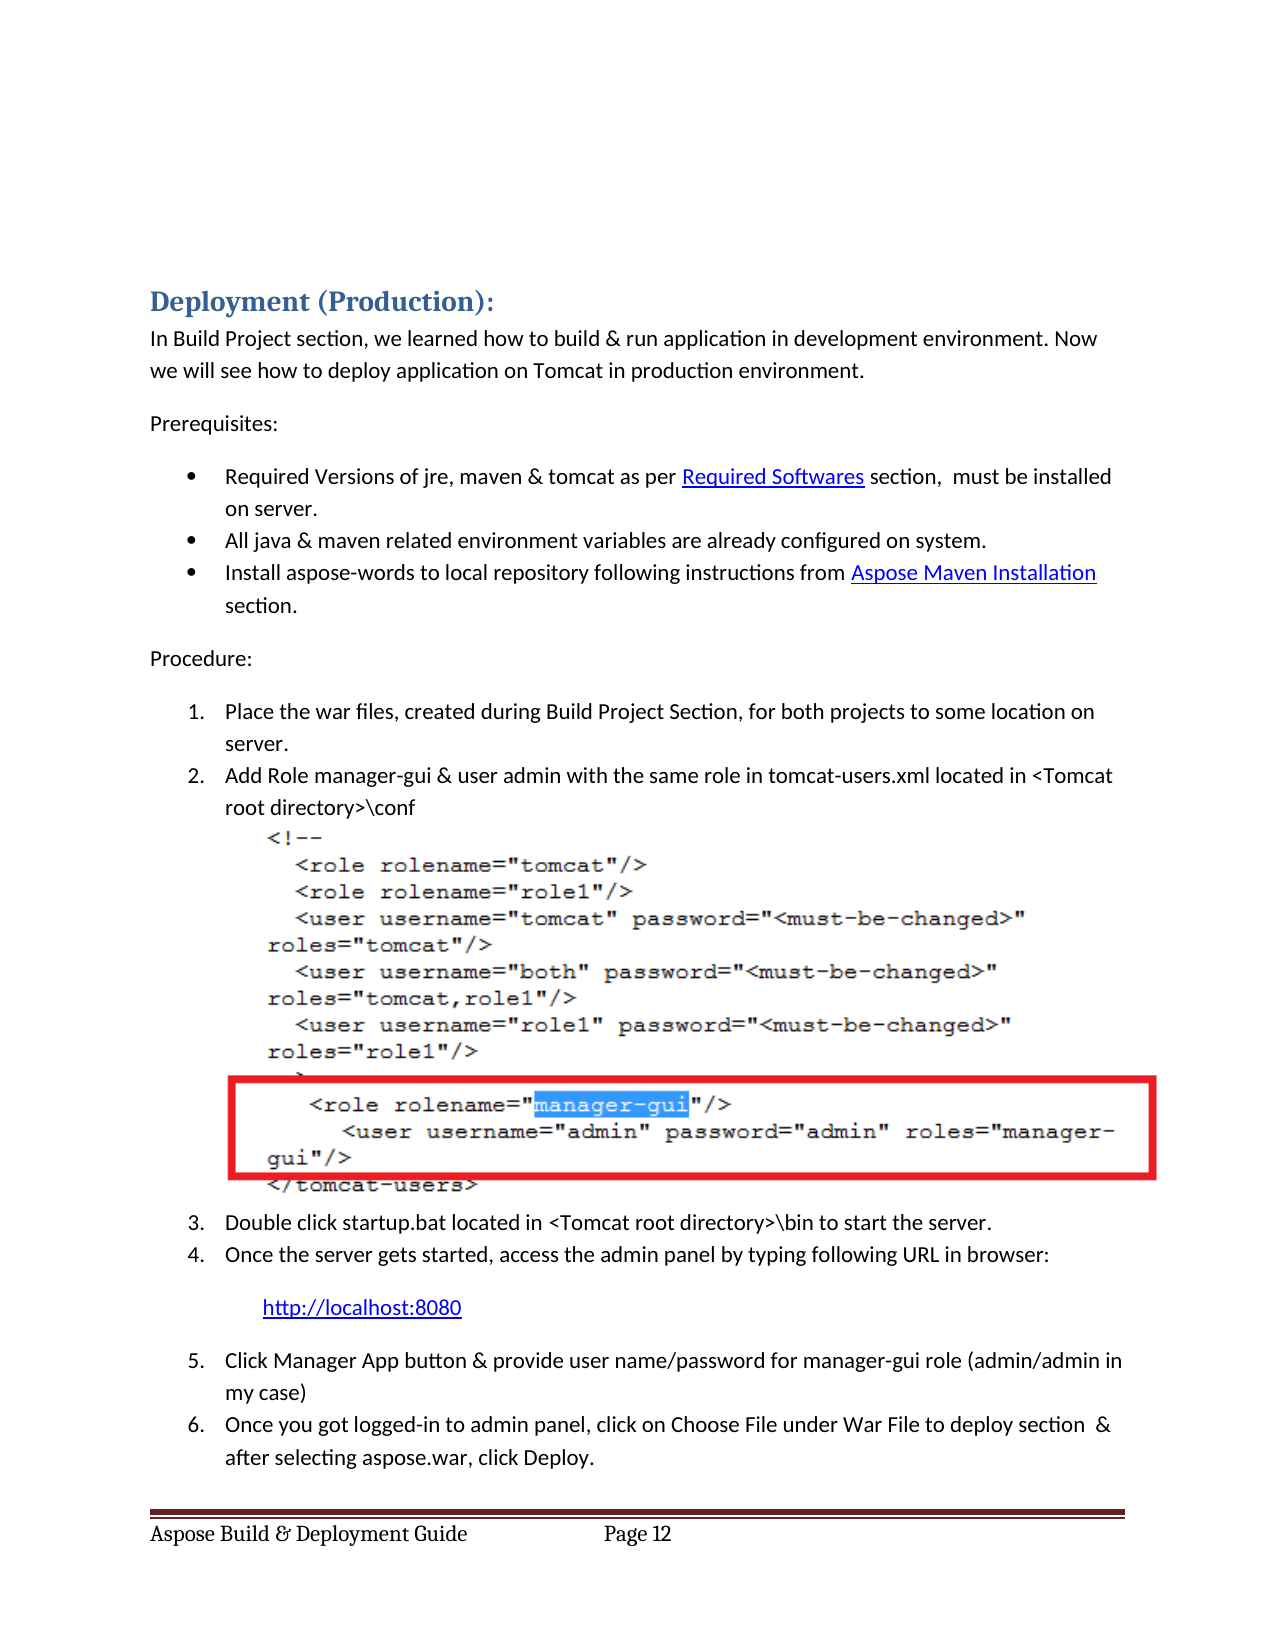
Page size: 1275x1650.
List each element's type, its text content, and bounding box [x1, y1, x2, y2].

list Once the server gets started, access the admin panel by typing following URL in browser: [187, 1240, 1125, 1268]
text Prerequisites: [150, 409, 1125, 437]
text In Build Project section, we learned how to build & run application in development environment. Now we will see how to deploy application on Tomcat in production environment. [150, 324, 1125, 384]
subtitle Deployment (Production): [150, 285, 1125, 319]
list Once you got logged-in to admin panel, click on Choose File under War File to deploy section & after selecting aspose.war, click Deploy. [187, 1410, 1125, 1471]
list Double click startup.bat located in <Tomcat root directory>\bin to start the server. [187, 1208, 1125, 1236]
list Click Manager App button & provide user name/password for manager-gui role (admin/admin in my case) [187, 1346, 1125, 1406]
list Add Role manager-gui & user admin with the same role in tomcat-users.xml located in <Tomcat root directory>\conf [187, 761, 1125, 821]
text Procedure: [150, 644, 1125, 672]
text http://localhost:8080 [262, 1293, 1125, 1321]
picture [225, 825, 1174, 1204]
list Place the war files, created during Build Project Section, for both projects to some location on server. [187, 697, 1125, 757]
list All java & maven related environment variables are already configured on system. [187, 526, 1125, 554]
list Required Versions of jre, maven & tomcat as per Required Softwares section, must be installed on server. [187, 462, 1125, 522]
list Install aspose-words to local repository following instructions from Aspose Maven Installation section. [187, 558, 1125, 619]
